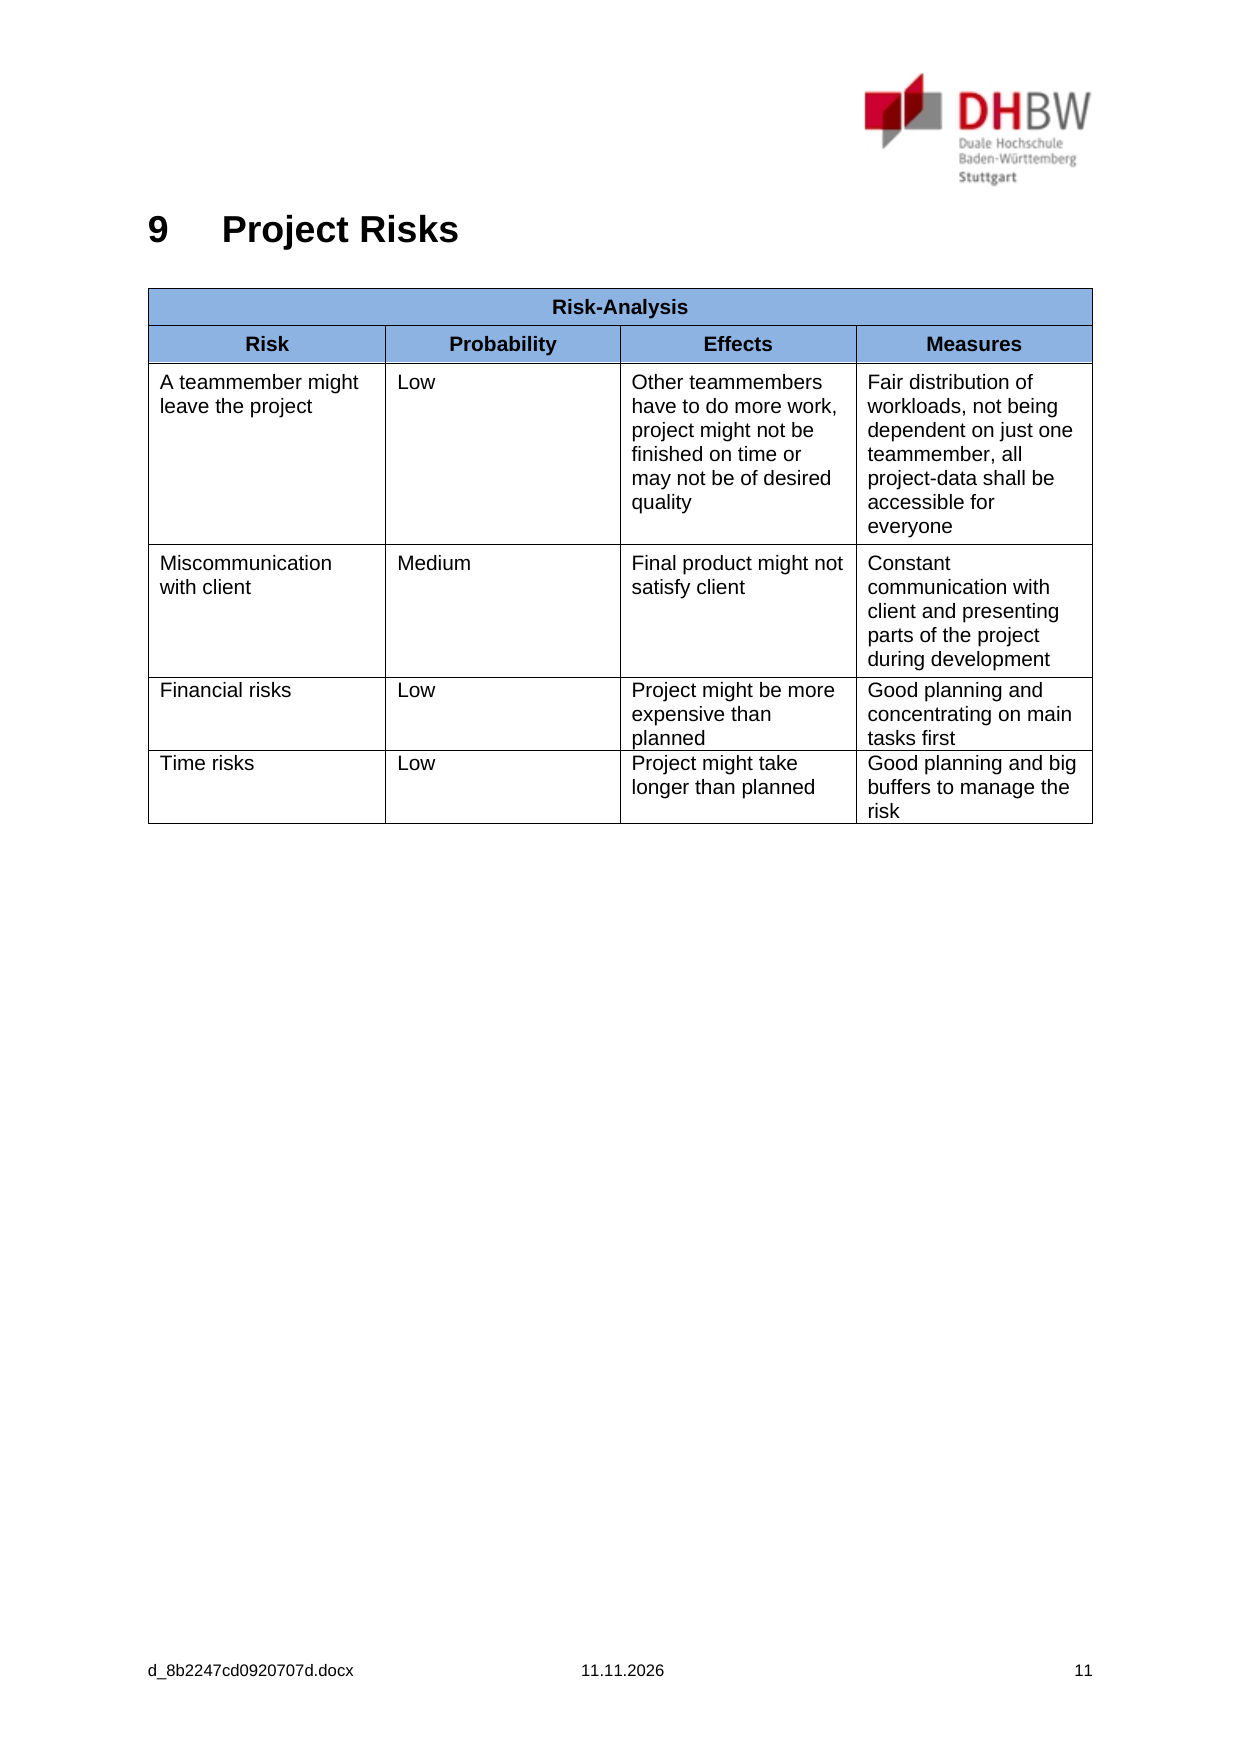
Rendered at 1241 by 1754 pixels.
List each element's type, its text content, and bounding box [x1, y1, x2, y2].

table_cell Probability [386, 326, 620, 362]
picture [864, 73, 1093, 188]
table_cell Final product might not satisfy client [621, 545, 856, 677]
table_cell Project might be more expensive than planned [621, 678, 856, 750]
table_cell Financial risks [149, 678, 385, 750]
table_cell Effects [621, 326, 856, 362]
table_cell Time risks [149, 751, 385, 823]
table_cell Other teammembers have to do more work, project might not be finished on time or may not be of desired quality [621, 364, 856, 544]
table_cell Fair distribution of workloads, not being dependent on just one teammember, all project-data shall be accessible for everyone [857, 364, 1092, 544]
table_cell A teammember might leave the project [149, 364, 385, 544]
table_cell Miscommunication with client [149, 545, 385, 677]
table_cell Good planning and concentrating on main tasks first [857, 678, 1092, 750]
table_cell Medium [386, 545, 620, 677]
table_cell Low [386, 364, 620, 544]
table_cell Risk [149, 326, 385, 362]
table_cell Low [386, 751, 620, 823]
table_header Risk-Analysis [149, 289, 1092, 325]
table_cell Low [386, 678, 620, 750]
table_cell Project might take longer than planned [621, 751, 856, 823]
table_cell Good planning and big buffers to manage the risk [857, 751, 1092, 823]
subtitle Project Risks [148, 207, 1092, 250]
table_cell Constant communication with client and presenting parts of the project during development [857, 545, 1092, 677]
table_cell Measures [857, 326, 1092, 362]
